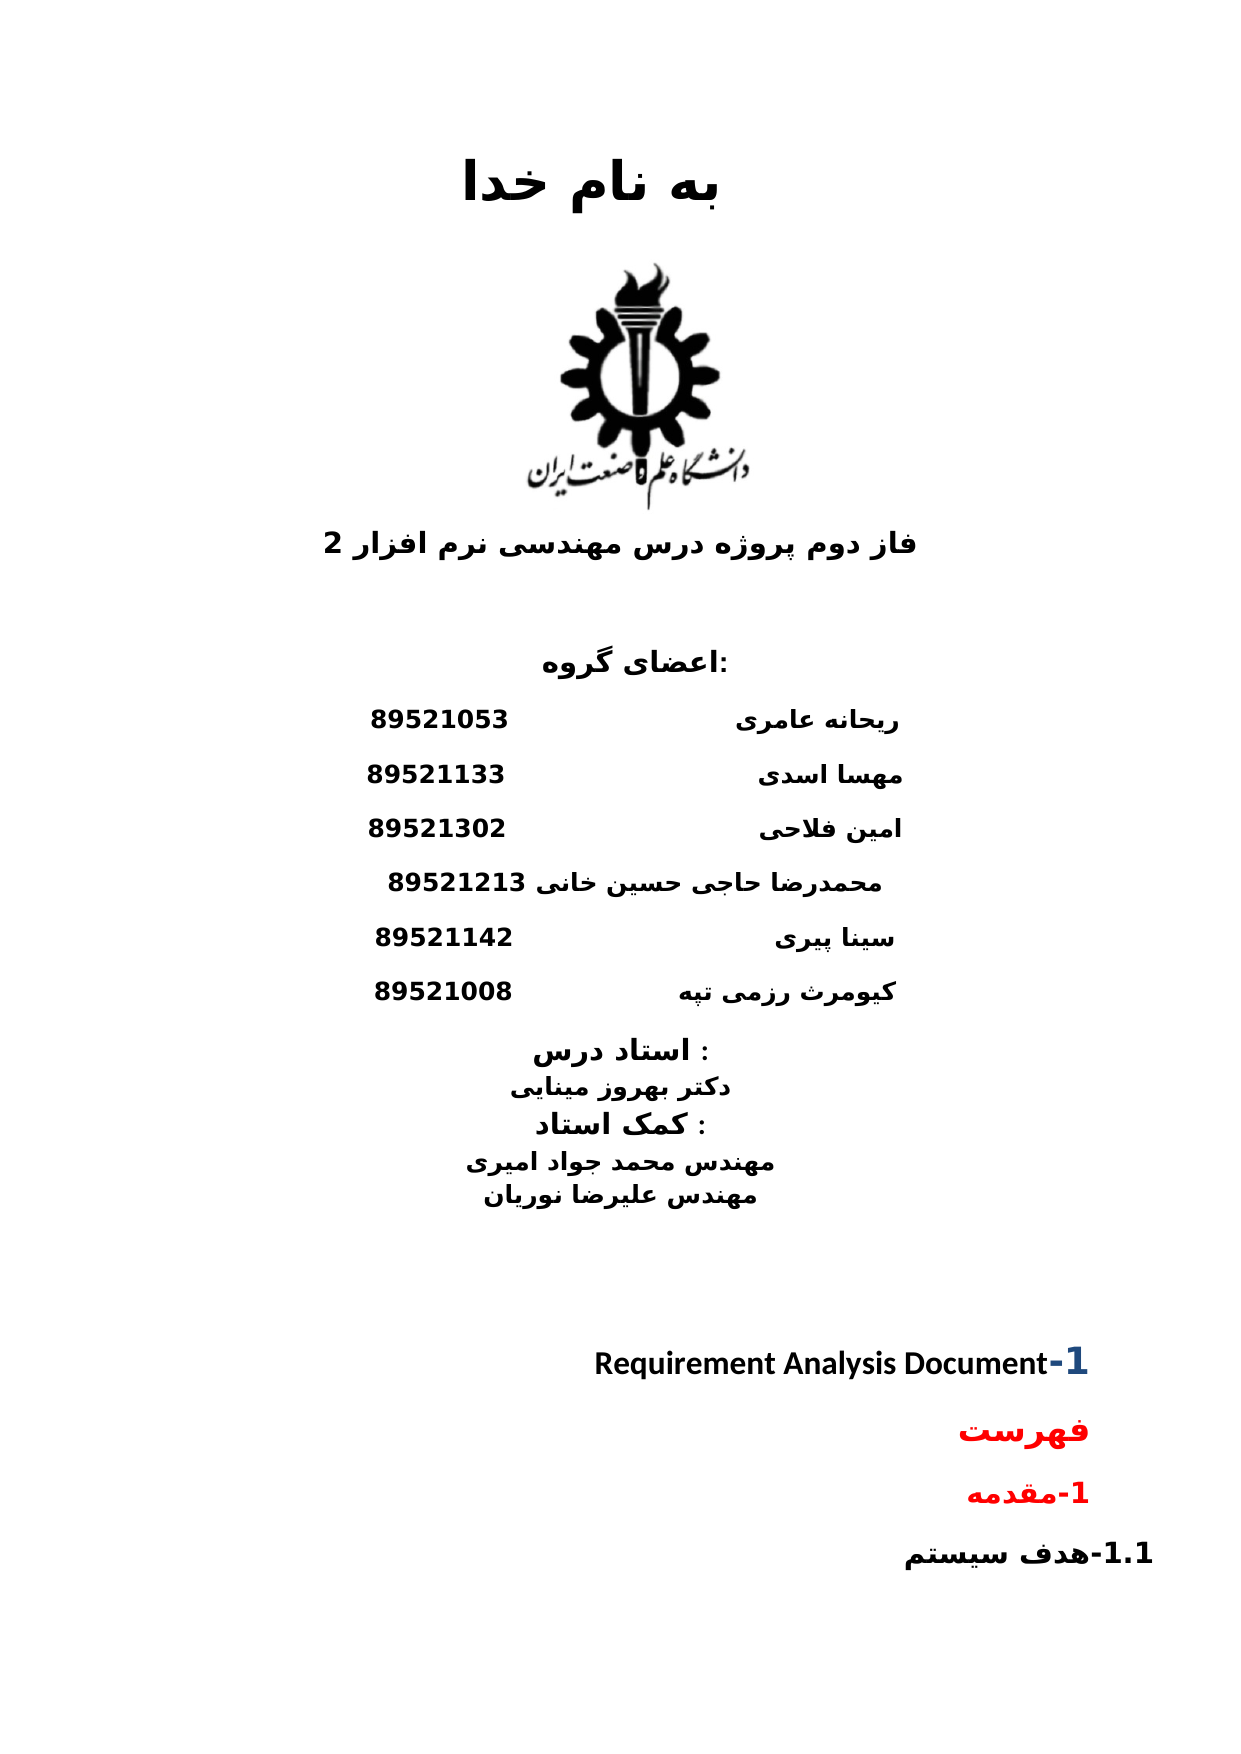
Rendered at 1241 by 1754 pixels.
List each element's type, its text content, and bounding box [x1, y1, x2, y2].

text مهندس محمد جواد امیری [150, 1147, 1090, 1176]
text سینا پیری 89521142 [179, 923, 1090, 952]
text کیومرث رزمی تپه 89521008 [179, 977, 1090, 1006]
text فاز دوم پروژه درس مهندسی نرم افزار 2 [150, 526, 1090, 560]
text به نام خدا [149, 150, 1090, 213]
text مهسا اسدی 89521133 [179, 760, 1090, 789]
text 1-مقدمه [149, 1476, 1090, 1510]
picture [504, 259, 771, 514]
text مهندس علیرضا نوریان [150, 1181, 1090, 1210]
text فهرست [149, 1411, 1090, 1450]
text امین فلاحی 89521302 [179, 814, 1090, 843]
text اعضای گروه: [179, 645, 1090, 679]
text کمک استاد : [150, 1106, 1090, 1142]
text 1-Requirement Analysis Document [149, 1340, 1090, 1384]
text ریحانه عامری 89521053 [179, 705, 1090, 734]
text محمدرضا حاجی حسین خانی 89521213 [179, 868, 1090, 898]
list هدف سیستم [149, 1536, 1090, 1570]
text استاد درس : [150, 1032, 1090, 1067]
text دکتر بهروز مینایی [150, 1073, 1090, 1102]
